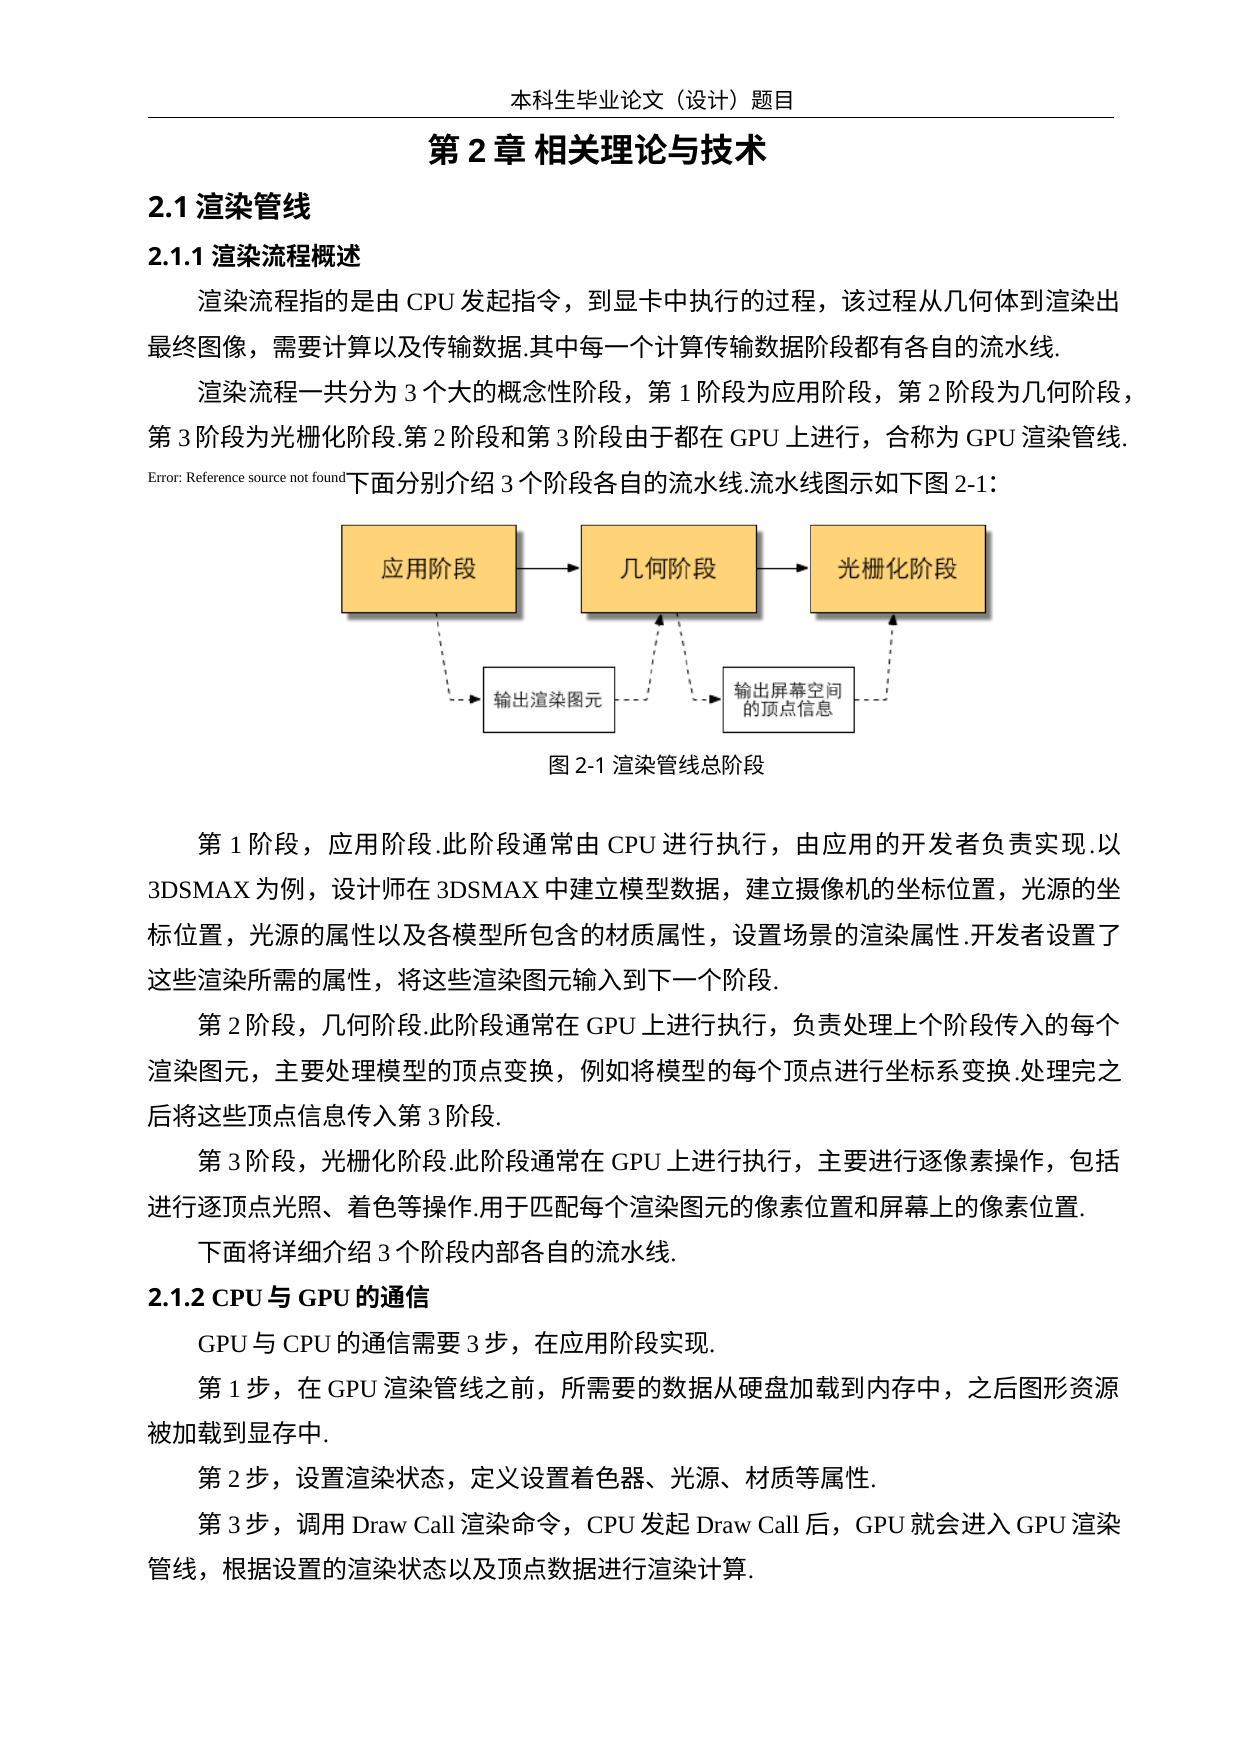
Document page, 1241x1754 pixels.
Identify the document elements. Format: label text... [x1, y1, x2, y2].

text 渲染流程指的是由CPU发起指令，到显卡中执行的过程，该过程从几何体到渲染出最终图像，需要计算以及传输数据.其中每一个计算传输数据阶段都有各自的流水线. [148, 282, 1122, 363]
text 第3步，调用Draw Call渲染命令，CPU发起Draw Call后，GPU就会进入GPU渲染管线，根据设置的渲染状态以及顶点数据进行渲染计算. [148, 1504, 1122, 1586]
text 第1阶段，应用阶段.此阶段通常由CPU进行执行，由应用的开发者负责实现.以3DSMAX为例，设计师在3DSMAX中建立模型数据，建立摄像机的坐标位置，光源的坐标位置，光源的属性以及各模型所包含的材质属性，设置场景的渲染属性.开发者设置了这些渲染所需的属性，将这些渲染图元输入到下一个阶段. [148, 824, 1122, 997]
text 2.1渲染管线 [148, 183, 1047, 226]
text 第2章 相关理论与技术 [148, 123, 1047, 172]
text 2.1.2 CPU与GPU的通信 [148, 1278, 1047, 1314]
picture [314, 508, 1006, 741]
text 第2步，设置渲染状态，定义设置着色器、光源、材质等属性. [148, 1459, 1122, 1495]
text 第3阶段，光栅化阶段.此阶段通常在GPU上进行执行，主要进行逐像素操作，包括进行逐顶点光照、着色等操作.用于匹配每个渲染图元的像素位置和屏幕上的像素位置. [148, 1142, 1122, 1223]
text 下面将详细介绍3个阶段内部各自的流水线. [148, 1232, 1122, 1269]
text 图2-1 渲染管线总阶段 [148, 748, 1122, 779]
text 第2阶段，几何阶段.此阶段通常在GPU上进行执行，负责处理上个阶段传入的每个渲染图元，主要处理模型的顶点变换，例如将模型的每个顶点进行坐标系变换.处理完之后将这些顶点信息传入第3阶段. [148, 1006, 1122, 1133]
text GPU与CPU的通信需要3步，在应用阶段实现. [148, 1323, 1122, 1359]
text 2.1.1 渲染流程概述 [148, 236, 1047, 273]
text 第1步，在GPU渲染管线之前，所需要的数据从硬盘加载到内存中，之后图形资源被加载到显存中. [148, 1368, 1122, 1450]
